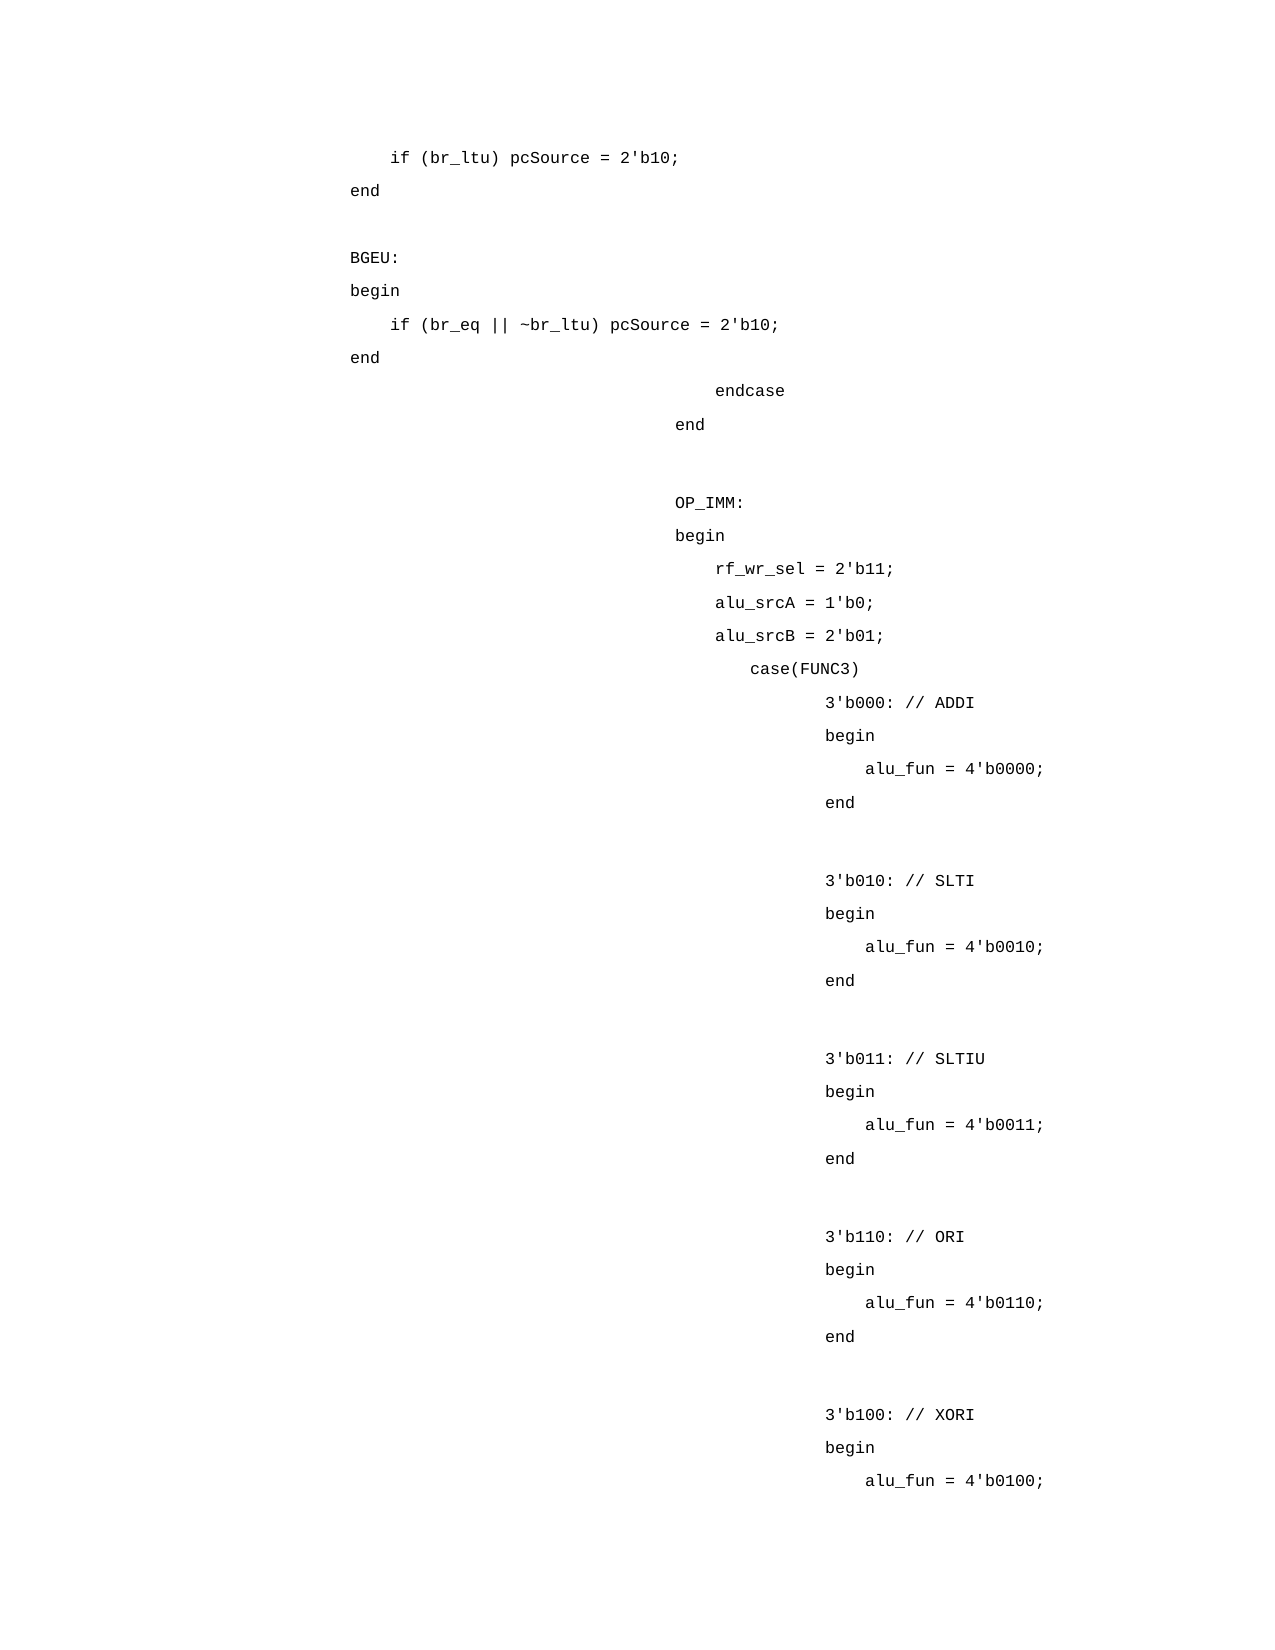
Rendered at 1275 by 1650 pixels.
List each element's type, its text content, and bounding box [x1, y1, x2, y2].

text end [150, 1329, 1125, 1345]
text end [150, 973, 1125, 989]
text begin [150, 283, 1125, 300]
text begin [150, 906, 1125, 923]
text OP_IMM: [150, 495, 1125, 511]
text alu_srcB = 2'b01; [150, 628, 1125, 645]
text case(FUNC3) [150, 661, 1125, 678]
text BGEU: [150, 250, 1125, 267]
text begin [150, 1440, 1125, 1457]
text alu_fun = 4'b0011; [150, 1117, 1125, 1134]
text if (br_eq || ~br_ltu) pcSource = 2'b10; [150, 317, 1125, 333]
text 3'b011: // SLTIU [150, 1051, 1125, 1067]
text 3'b100: // XORI [150, 1407, 1125, 1423]
text begin [150, 1084, 1125, 1101]
text begin [150, 1262, 1125, 1279]
text alu_fun = 4'b0000; [150, 761, 1125, 778]
text if (br_ltu) pcSource = 2'b10; [150, 150, 1125, 167]
text alu_srcA = 1'b0; [150, 595, 1125, 611]
text begin [150, 528, 1125, 545]
text alu_fun = 4'b0110; [150, 1295, 1125, 1312]
text alu_fun = 4'b0010; [150, 939, 1125, 956]
text end [150, 350, 1125, 367]
text end [150, 183, 1125, 200]
text 3'b110: // ORI [150, 1229, 1125, 1245]
text end [150, 795, 1125, 811]
text alu_fun = 4'b0100; [150, 1473, 1125, 1490]
text begin [150, 728, 1125, 745]
text end [150, 417, 1125, 433]
text 3'b010: // SLTI [150, 873, 1125, 889]
text endcase [150, 383, 1125, 400]
text 3'b000: // ADDI [150, 695, 1125, 711]
text end [150, 1151, 1125, 1167]
text rf_wr_sel = 2'b11; [150, 561, 1125, 578]
